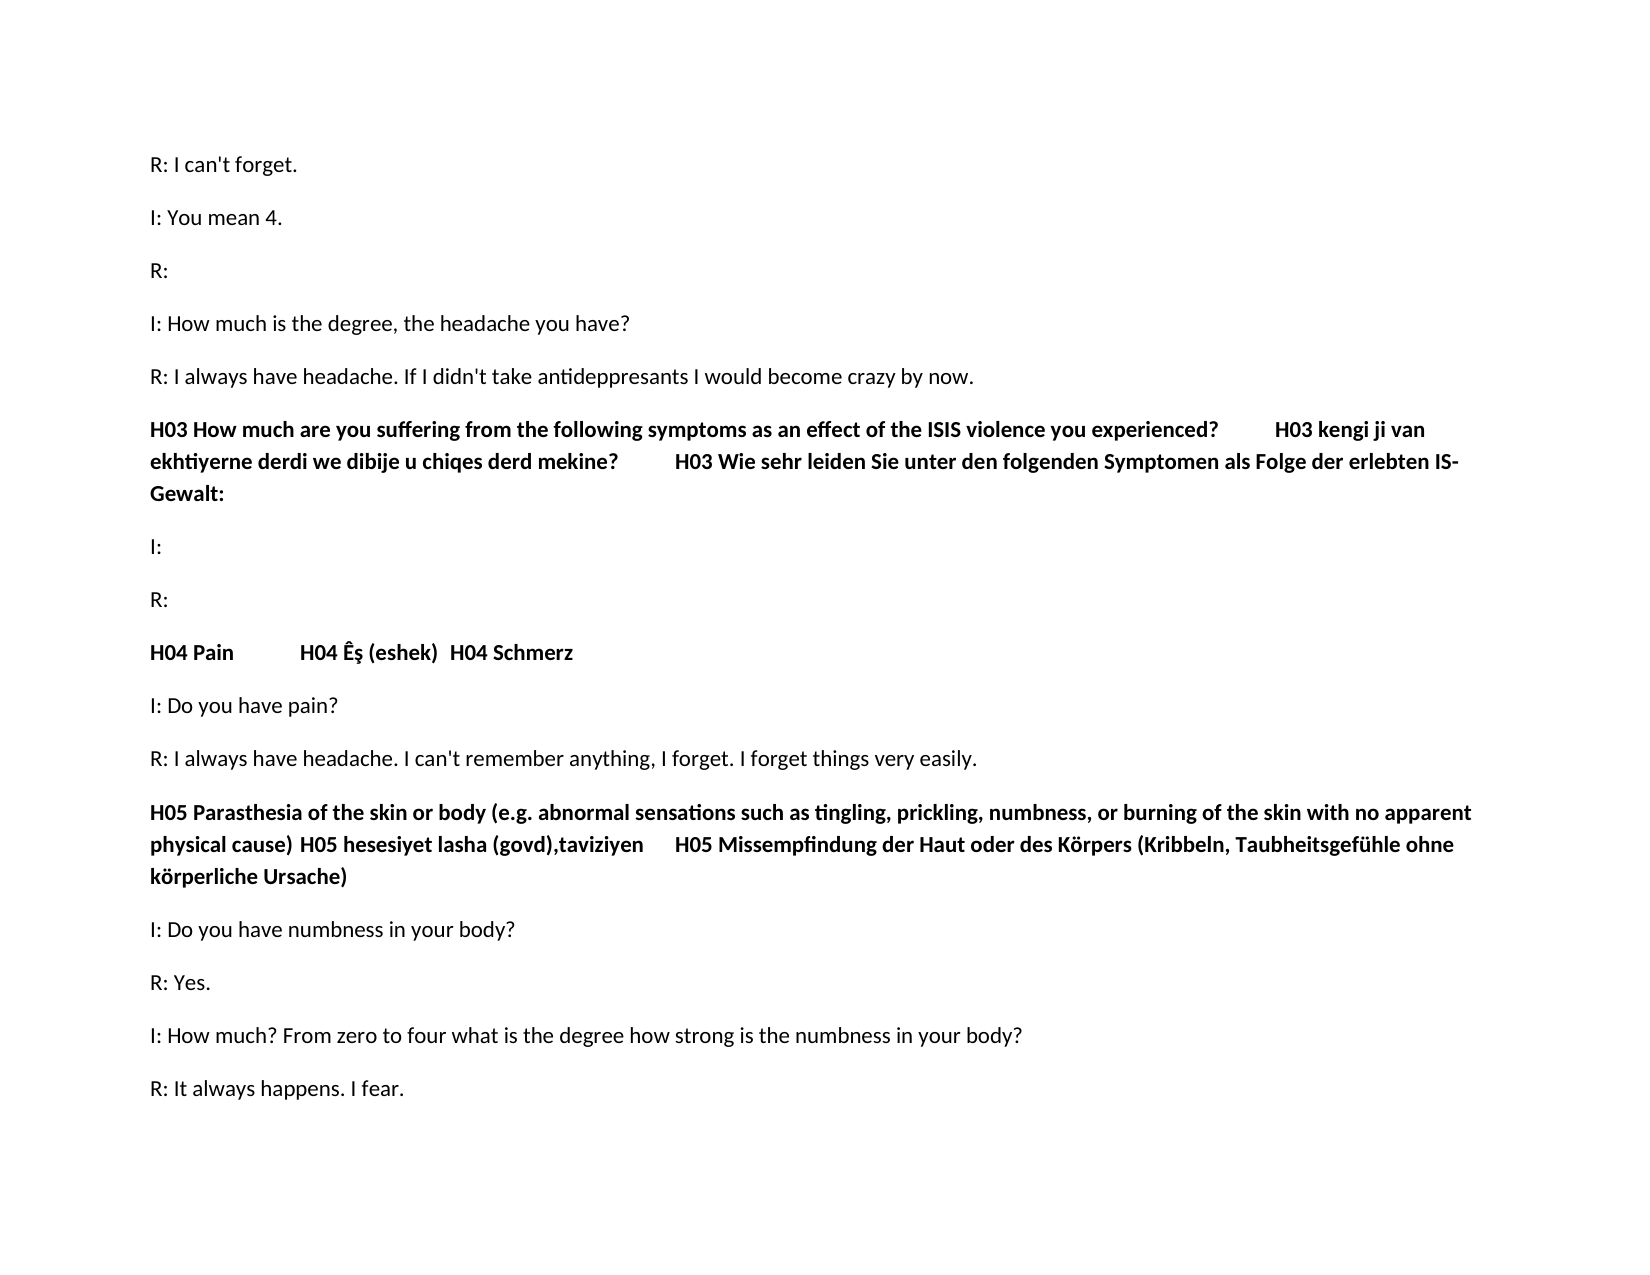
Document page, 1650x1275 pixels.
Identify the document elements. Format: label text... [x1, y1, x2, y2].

text I: You mean 4. [150, 203, 1500, 231]
text I: [150, 532, 1500, 561]
text H05 Parasthesia of the skin or body (e.g. abnormal sensations such as tingling, prickling, numbness, or burning of the skin with no apparent physical cause) H05 hesesiyet lasha (govd),taviziyen H05 Missempfindung der Haut oder des Körpers (Kribbeln, Taubheitsgefühle ohne körperliche Ursache) [150, 798, 1500, 890]
text R: I can't forget. [150, 150, 1500, 178]
text R: Yes. [150, 968, 1500, 996]
text I: How much is the degree, the headache you have? [150, 309, 1500, 337]
text H03 How much are you suffering from the following symptoms as an effect of the ISIS violence you experienced? H03 kengi ji van ekhtiyerne derdi we dibije u chiqes derd mekine? H03 Wie sehr leiden Sie unter den folgenden Symptomen als Folge der erlebten IS-Gewalt: [150, 415, 1500, 507]
text R: I always have headache. If I didn't take antideppresants I would become crazy by now. [150, 362, 1500, 390]
text H04 Pain H04 Êş (eshek) H04 Schmerz [150, 638, 1500, 667]
text R: It always happens. I fear. [150, 1074, 1500, 1102]
text I: Do you have numbness in your body? [150, 915, 1500, 943]
text I: Do you have pain? [150, 692, 1500, 719]
text R: I always have headache. I can't remember anything, I forget. I forget things very easily. [150, 744, 1500, 773]
text R: [150, 256, 1500, 284]
text I: How much? From zero to four what is the degree how strong is the numbness in your body? [150, 1021, 1500, 1049]
text R: [150, 586, 1500, 613]
